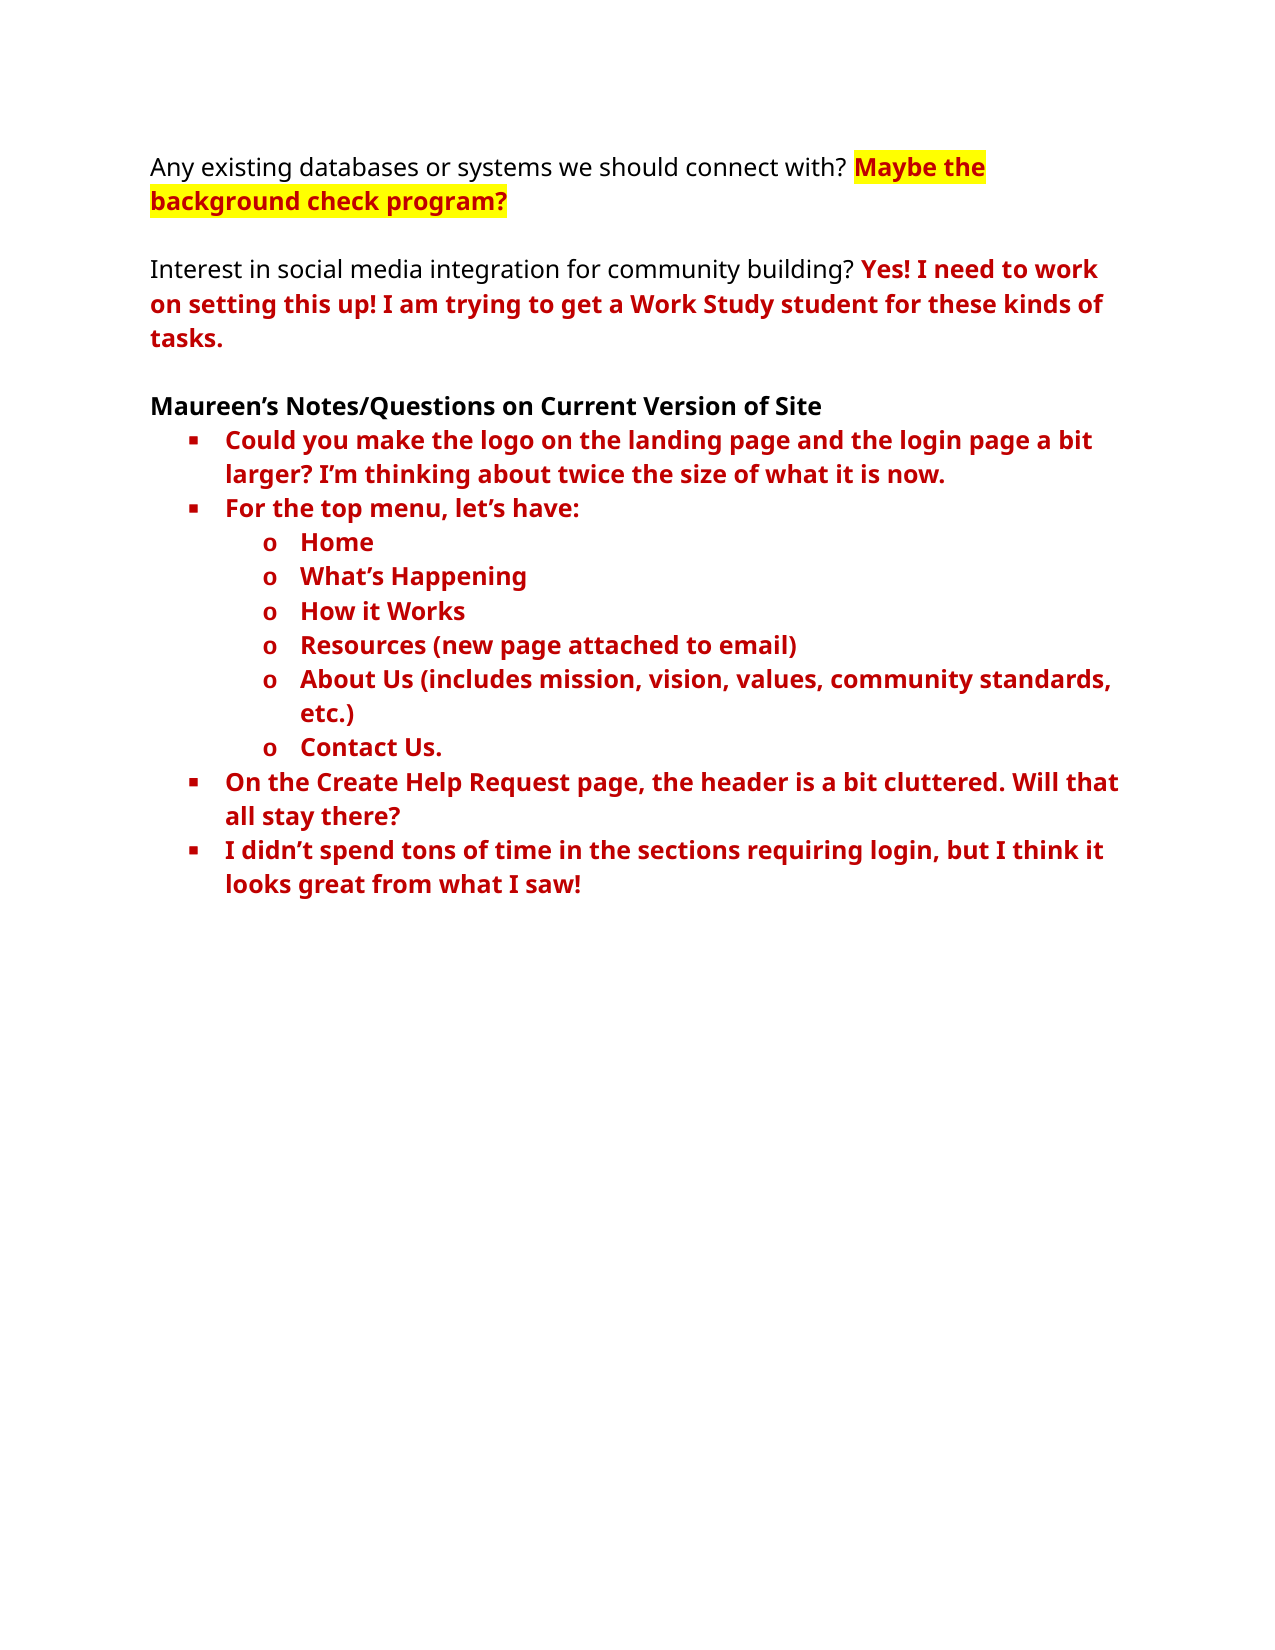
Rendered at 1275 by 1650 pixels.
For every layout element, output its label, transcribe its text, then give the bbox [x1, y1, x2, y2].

list What’s Happening [262, 593, 1125, 627]
list Contact Us. [262, 764, 1125, 798]
list Could you make the logo on the landing page and the login page a bit larger? I’m thinking about twice the size of what it is now. [187, 457, 1125, 525]
list For the top menu, let’s have: [187, 525, 1125, 559]
text Interest in social media integration for community building? Yes! I need to work on setting this up! I am trying to get a Work Study student for these kinds of tasks. [150, 286, 1125, 388]
list About Us (includes mission, vision, values, community standards, etc.) [262, 696, 1125, 764]
list Resources (new page attached to email) [262, 662, 1125, 696]
list On the Create Help Request page, the header is a bit cluttered. Will that all stay there? [187, 798, 1125, 867]
list How it Works [262, 627, 1125, 662]
text Any existing databases or systems we should connect with? Maybe the background check program? [150, 184, 1125, 252]
list Home [262, 559, 1125, 593]
list I didn’t spend tons of time in the sections requiring login, but I think it looks great from what I saw! [187, 867, 1125, 935]
text Maureen’s Notes/Questions on Current Version of Site [150, 422, 1125, 457]
